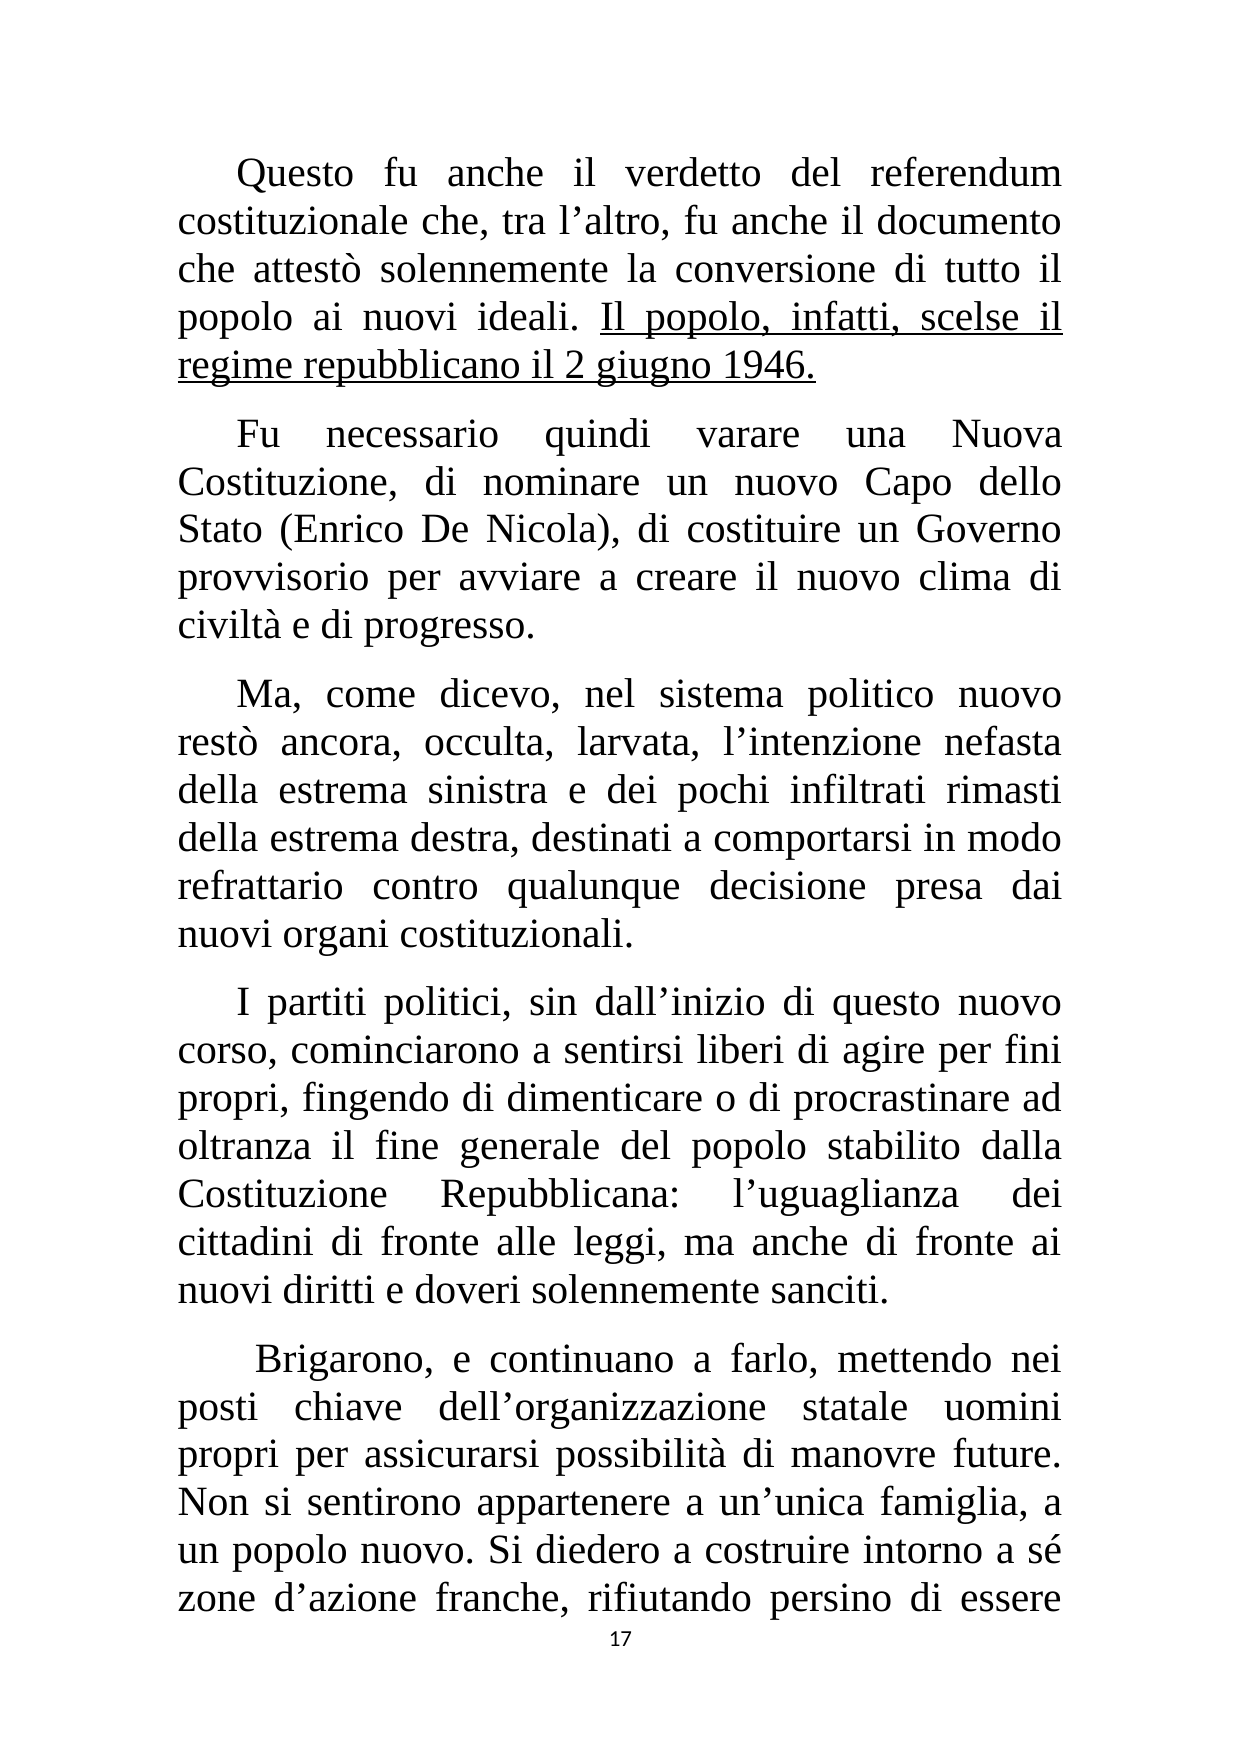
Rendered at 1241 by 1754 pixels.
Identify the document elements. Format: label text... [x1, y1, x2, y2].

text Fu necessario quindi varare una Nuova Costituzione, di nominare un nuovo Capo dello Stato (Enrico De Nicola), di costituire un Governo provvisorio per avviare a creare il nuovo clima di civiltà e di progresso. [177, 408, 1063, 648]
text Questo fu anche il verdetto del referendum costituzionale che, tra l’altro, fu anche il documento che attestò solennemente la conversione di tutto il popolo ai nuovi ideali. Il popolo, infatti, scelse il regime repubblicano il 2 giugno 1946. [177, 148, 1063, 387]
text I partiti politici, sin dall’inizio di questo nuovo corso, cominciarono a sentirsi liberi di agire per fini propri, fingendo di dimenticare o di procrastinare ad oltranza il fine generale del popolo stabilito dalla Costituzione Repubblicana: l’uguaglianza dei cittadini di fronte alle leggi, ma anche di fronte ai nuovi diritti e doveri solennemente sanciti. [177, 977, 1063, 1312]
text Ma, come dicevo, nel sistema politico nuovo restò ancora, occulta, larvata, l’intenzione nefasta della estrema sinistra e dei pochi infiltrati rimasti della estrema destra, destinati a comportarsi in modo refrattario contro qualunque decisione presa dai nuovi organi costituzionali. [177, 668, 1063, 956]
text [177, 1333, 1063, 1621]
